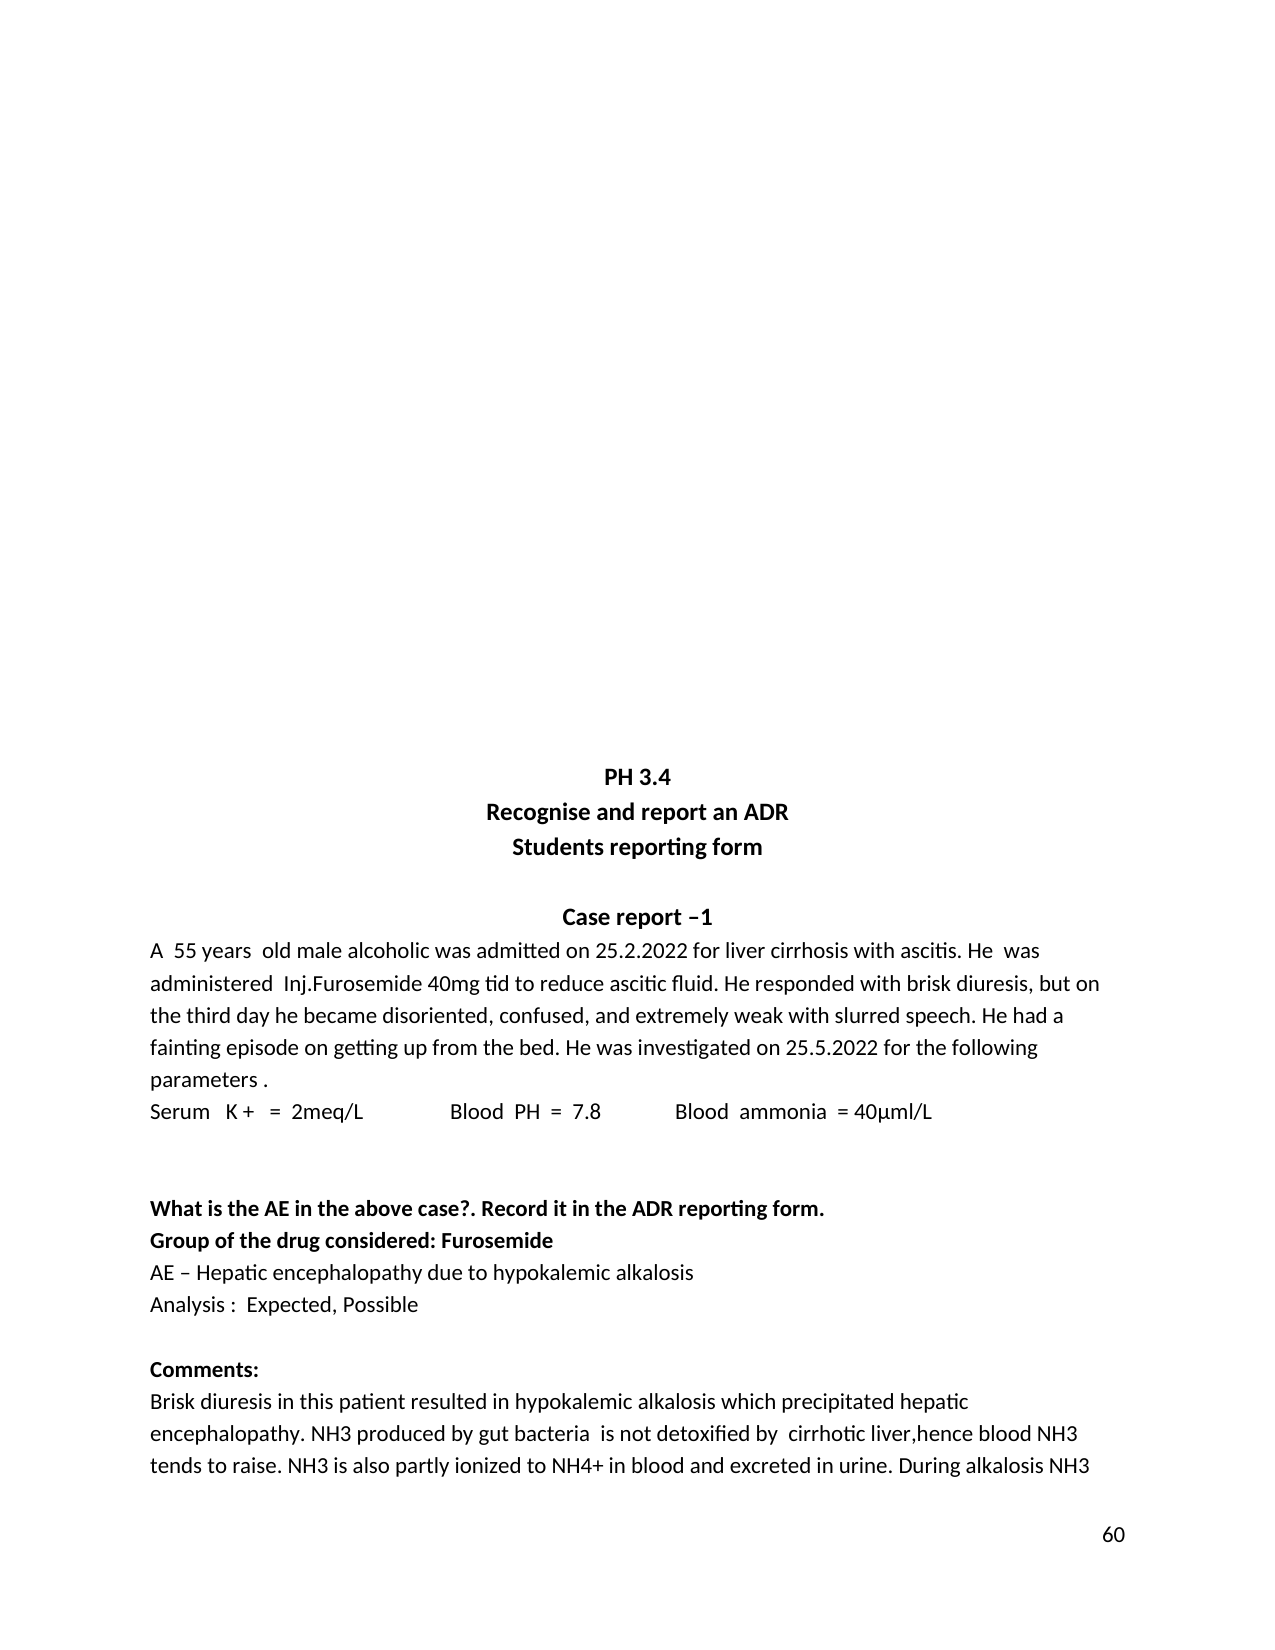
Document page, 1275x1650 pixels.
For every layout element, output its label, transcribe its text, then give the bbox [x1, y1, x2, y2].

text Students reporting form [150, 832, 1125, 862]
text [150, 1387, 1125, 1479]
text A 55 years old male alcoholic was admitted on 25.2.2022 for liver cirrhosis with ascitis. He was administered Inj.Furosemide 40mg tid to reduce ascitic fluid. He responded with brisk diuresis, but on the third day he became disoriented, confused, and extremely weak with slurred speech. He had a fainting episode on getting up from the bed. He was investigated on 25.5.2022 for the following parameters . [150, 937, 1125, 1093]
text Case report –1 [150, 902, 1125, 932]
text Recognise and report an ADR [150, 797, 1125, 827]
text PH 3.4 [150, 762, 1125, 792]
text Group of the drug considered: Furosemide [150, 1226, 1125, 1254]
text Analysis : Expected, Possible [150, 1291, 1125, 1319]
text What is the AE in the above case?. Record it in the ADR reporting form. [150, 1194, 1125, 1222]
text Serum K + = 2meq/L Blood PH = 7.8 Blood ammonia = 40µml/L [150, 1097, 1125, 1126]
text Comments: [150, 1355, 1125, 1383]
text AE – Hepatic encephalopathy due to hypokalemic alkalosis [150, 1258, 1125, 1286]
